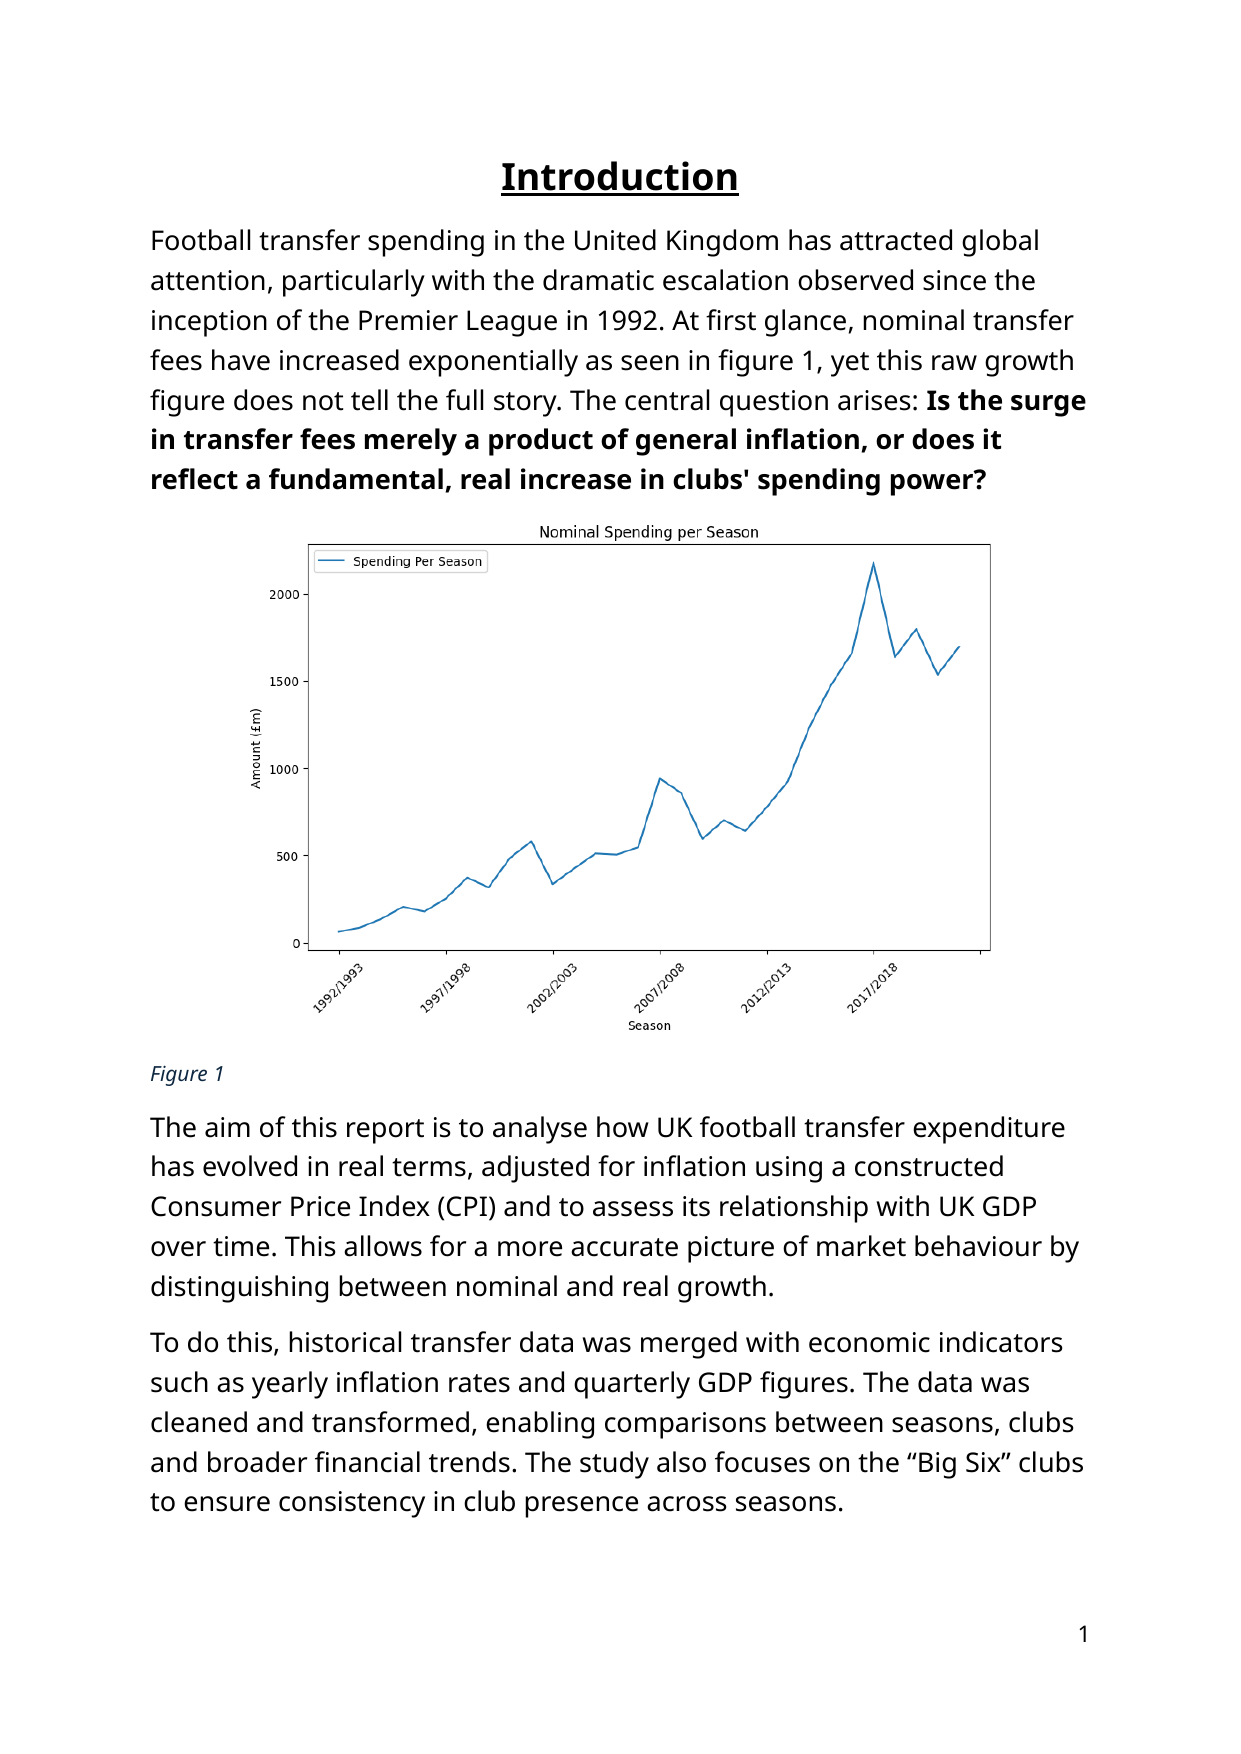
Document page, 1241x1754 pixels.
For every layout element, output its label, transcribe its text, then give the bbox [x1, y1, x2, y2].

picture [242, 517, 998, 1040]
text The aim of this report is to analyse how UK football transfer expenditure has evolved in real terms, adjusted for inflation using a constructed Consumer Price Index (CPI) and to assess its relationship with UK GDP over time. This allows for a more accurate picture of market behaviour by distinguishing between nominal and real growth. [150, 1108, 1090, 1304]
text Figure 1 [150, 1059, 1090, 1087]
text To do this, historical transfer data was merged with economic indicators such as yearly inflation rates and quarterly GDP figures. The data was cleaned and transformed, enabling comparisons between seasons, clubs and broader financial trends. The study also focuses on the “Big Six” clubs to ensure consistency in club presence across seasons. [150, 1324, 1090, 1520]
text Introduction [150, 150, 1090, 201]
text Football transfer spending in the United Kingdom has attracted global attention, particularly with the dramatic escalation observed since the inception of the Premier League in 1992. At first glance, nominal transfer fees have increased exponentially as seen in figure 1, yet this raw growth figure does not tell the full story. The central question arises: Is the surge in transfer fees merely a product of general inflation, or does it reflect a fundamental, real increase in clubs' spending power? [150, 222, 1090, 497]
